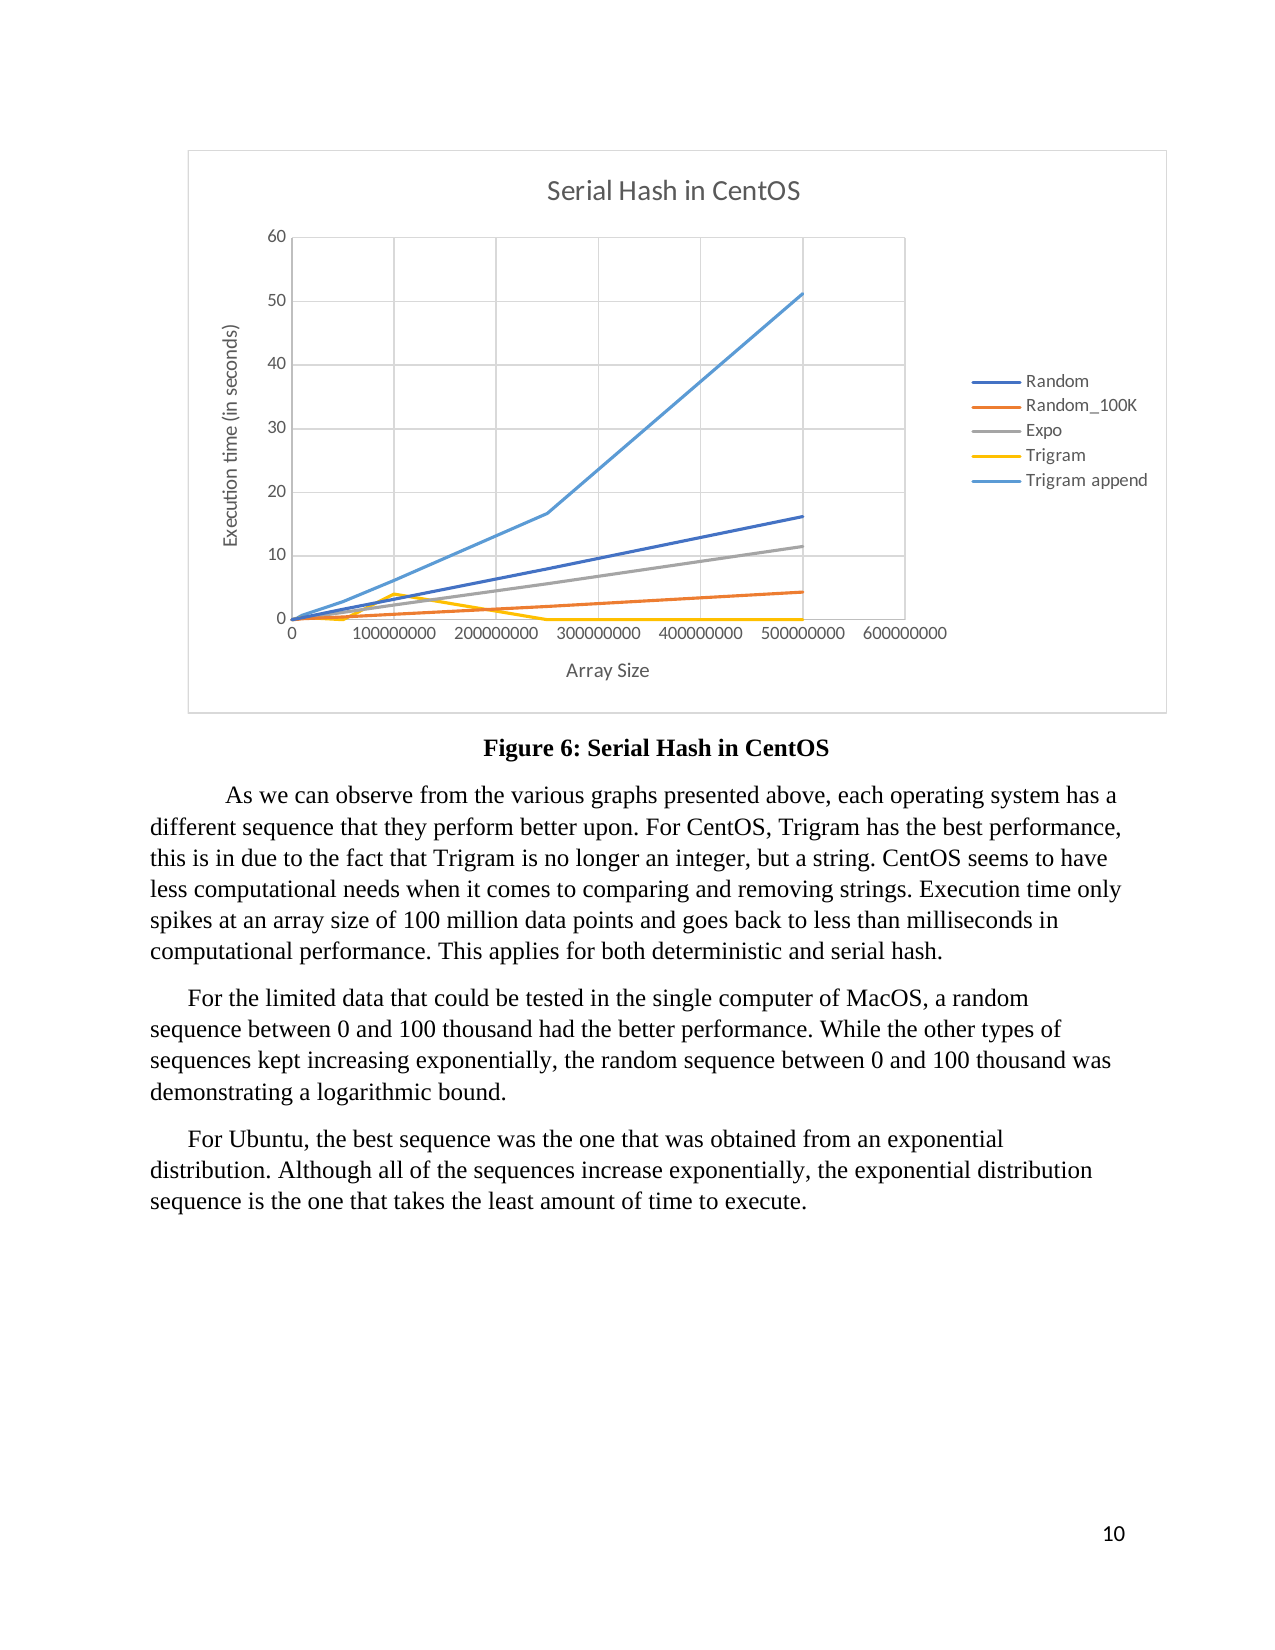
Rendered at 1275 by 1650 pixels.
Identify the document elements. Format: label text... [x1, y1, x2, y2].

text For the limited data that could be tested in the single computer of MacOS, a random sequence between 0 and 100 thousand had the better performance. While the other types of sequences kept increasing exponentially, the random sequence between 0 and 100 thousand was demonstrating a logarithmic bound. [150, 983, 1125, 1105]
text For Ubuntu, the best sequence was the one that was obtained from an exponential distribution. Although all of the sequences increase exponentially, the exponential distribution sequence is the one that takes the least amount of time to execute. [150, 1124, 1125, 1215]
text Figure 6: Serial Hash in CentOS [150, 733, 1125, 762]
text As we can observe from the various graphs presented above, each operating system has a different sequence that they perform better upon. For CentOS, Trigram has the best performance, this is in due to the fact that Trigram is no longer an integer, but a string. CentOS seems to have less computational needs when it comes to comparing and removing strings. Execution time only spikes at an array size of 100 million data points and goes back to less than milliseconds in computational performance. This applies for both deterministic and serial hash. [150, 781, 1125, 964]
